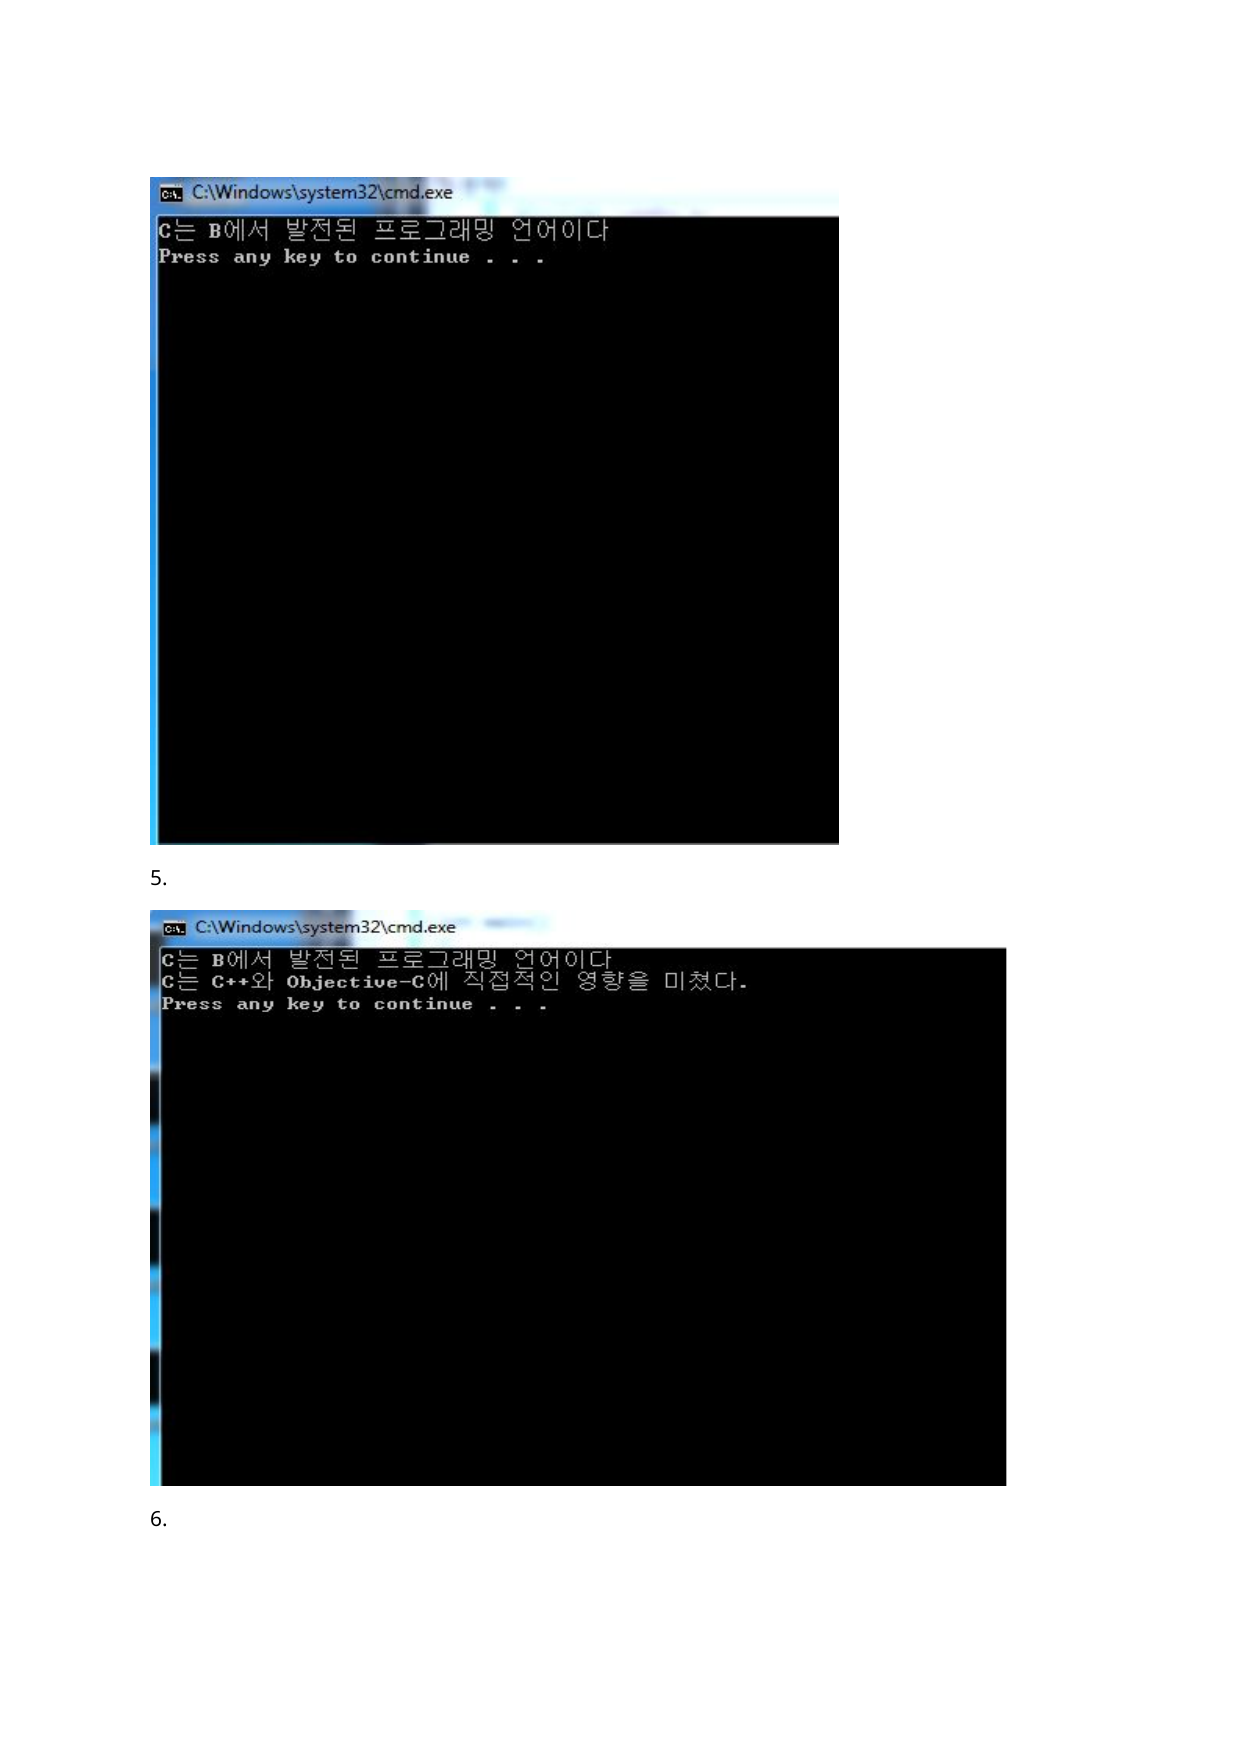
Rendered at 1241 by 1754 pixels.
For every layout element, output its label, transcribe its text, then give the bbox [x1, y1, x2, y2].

text 5. [150, 863, 1090, 892]
text 6. [150, 1504, 1090, 1533]
picture [150, 177, 839, 845]
picture [150, 910, 1007, 1486]
